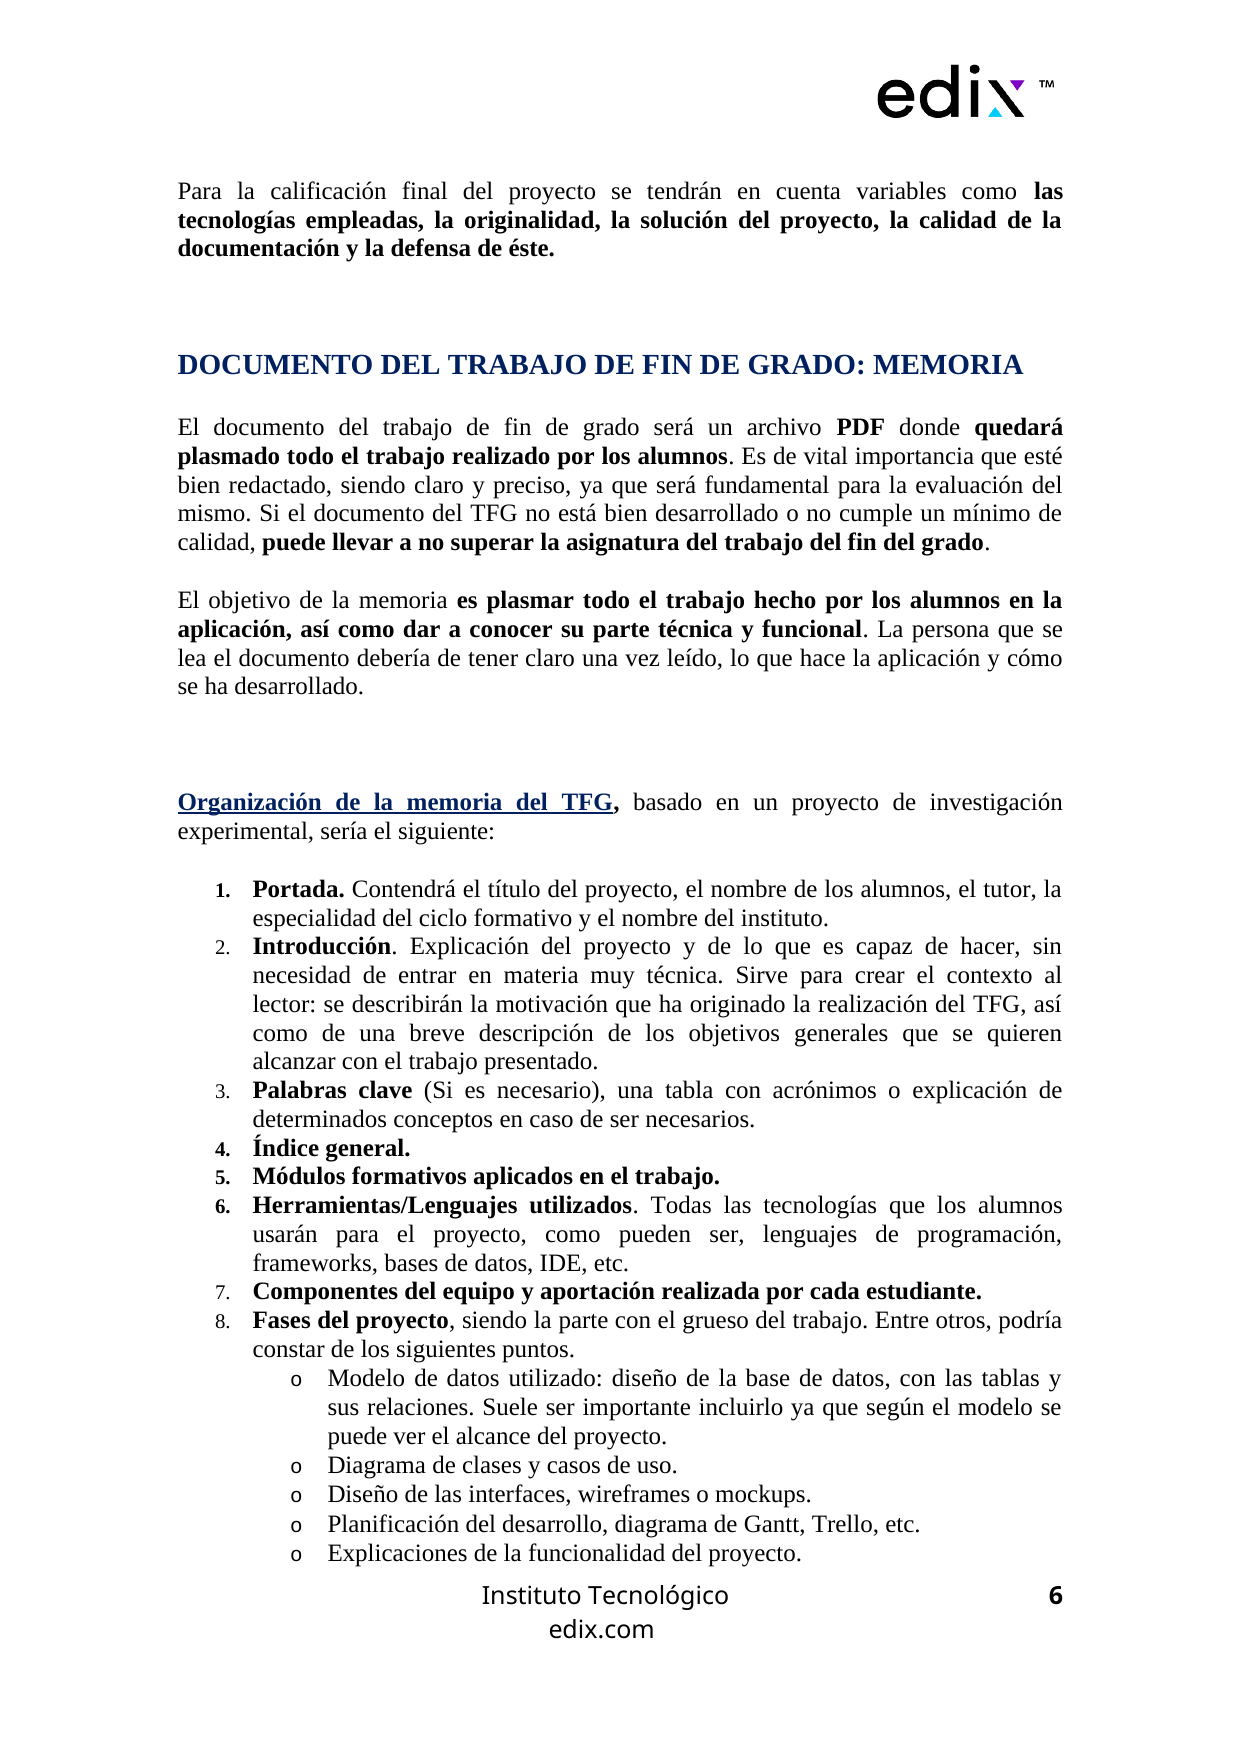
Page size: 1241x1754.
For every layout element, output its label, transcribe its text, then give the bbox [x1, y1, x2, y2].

text El objetivo de la memoria es plasmar todo el trabajo hecho por los alumnos en la aplicación, así como dar a conocer su parte técnica y funcional. La persona que se lea el documento debería de tener claro una vez leído, lo que hace la aplicación y cómo se ha desarrollado. [177, 585, 1063, 700]
list Introducción. Explicación del proyecto y de lo que es capaz de hacer, sin necesidad de entrar en materia muy técnica. Sirve para crear el contexto al lector: se describirán la motivación que ha originado la realización del TFG, así como de una breve descripción de los objetivos generales que se quieren alcanzar con el trabajo presentado. [215, 931, 1063, 1075]
list Modelo de datos utilizado: diseño de la base de datos, con las tablas y sus relaciones. Suele ser importante incluirlo ya que según el modelo se puede ver el alcance del proyecto. [290, 1363, 1063, 1450]
list Componentes del equipo y aportación realizada por cada estudiante. [215, 1276, 1063, 1305]
list Fases del proyecto, siendo la parte con el grueso del trabajo. Entre otros, podría constar de los siguientes puntos. [215, 1305, 1063, 1363]
list Índice general. [215, 1133, 1063, 1161]
list Herramientas/Lenguajes utilizados. Todas las tecnologías que los alumnos usarán para el proyecto, como pueden ser, lenguajes de programación, frameworks, bases de datos, IDE, etc. [215, 1190, 1063, 1276]
list Módulos formativos aplicados en el trabajo. [215, 1161, 1063, 1190]
list Diseño de las interfaces, wireframes o mockups. [290, 1479, 1063, 1509]
list Planificación del desarrollo, diagrama de Gantt, Trello, etc. [290, 1509, 1063, 1538]
list Portada. Contendrá el título del proyecto, el nombre de los alumnos, el tutor, la especialidad del ciclo formativo y el nombre del instituto. [215, 874, 1063, 931]
subtitle DOCUMENTO DEL TRABAJO DE FIN DE GRADO: MEMORIA [177, 347, 1063, 381]
text Para la calificación final del proyecto se tendrán en cuenta variables como las tecnologías empleadas, la originalidad, la solución del proyecto, la calidad de la documentación y la defensa de éste. [177, 176, 1063, 262]
text Organización de la memoria del TFG, basado en un proyecto de investigación experimental, sería el siguiente: [177, 787, 1063, 845]
text El documento del trabajo de fin de grado será un archivo PDF donde quedará plasmado todo el trabajo realizado por los alumnos. Es de vital importancia que esté bien redactado, siendo claro y preciso, ya que será fundamental para la evaluación del mismo. Si el documento del TFG no está bien desarrollado o no cumple un mínimo de calidad, puede llevar a no superar la asignatura del trabajo del fin del grado. [177, 412, 1063, 556]
picture [853, 51, 1063, 131]
list Explicaciones de la funcionalidad del proyecto. [290, 1538, 1063, 1568]
list Diagrama de clases y casos de uso. [290, 1450, 1063, 1479]
list Palabras clave (Si es necesario), una tabla con acrónimos o explicación de determinados conceptos en caso de ser necesarios. [215, 1075, 1063, 1133]
